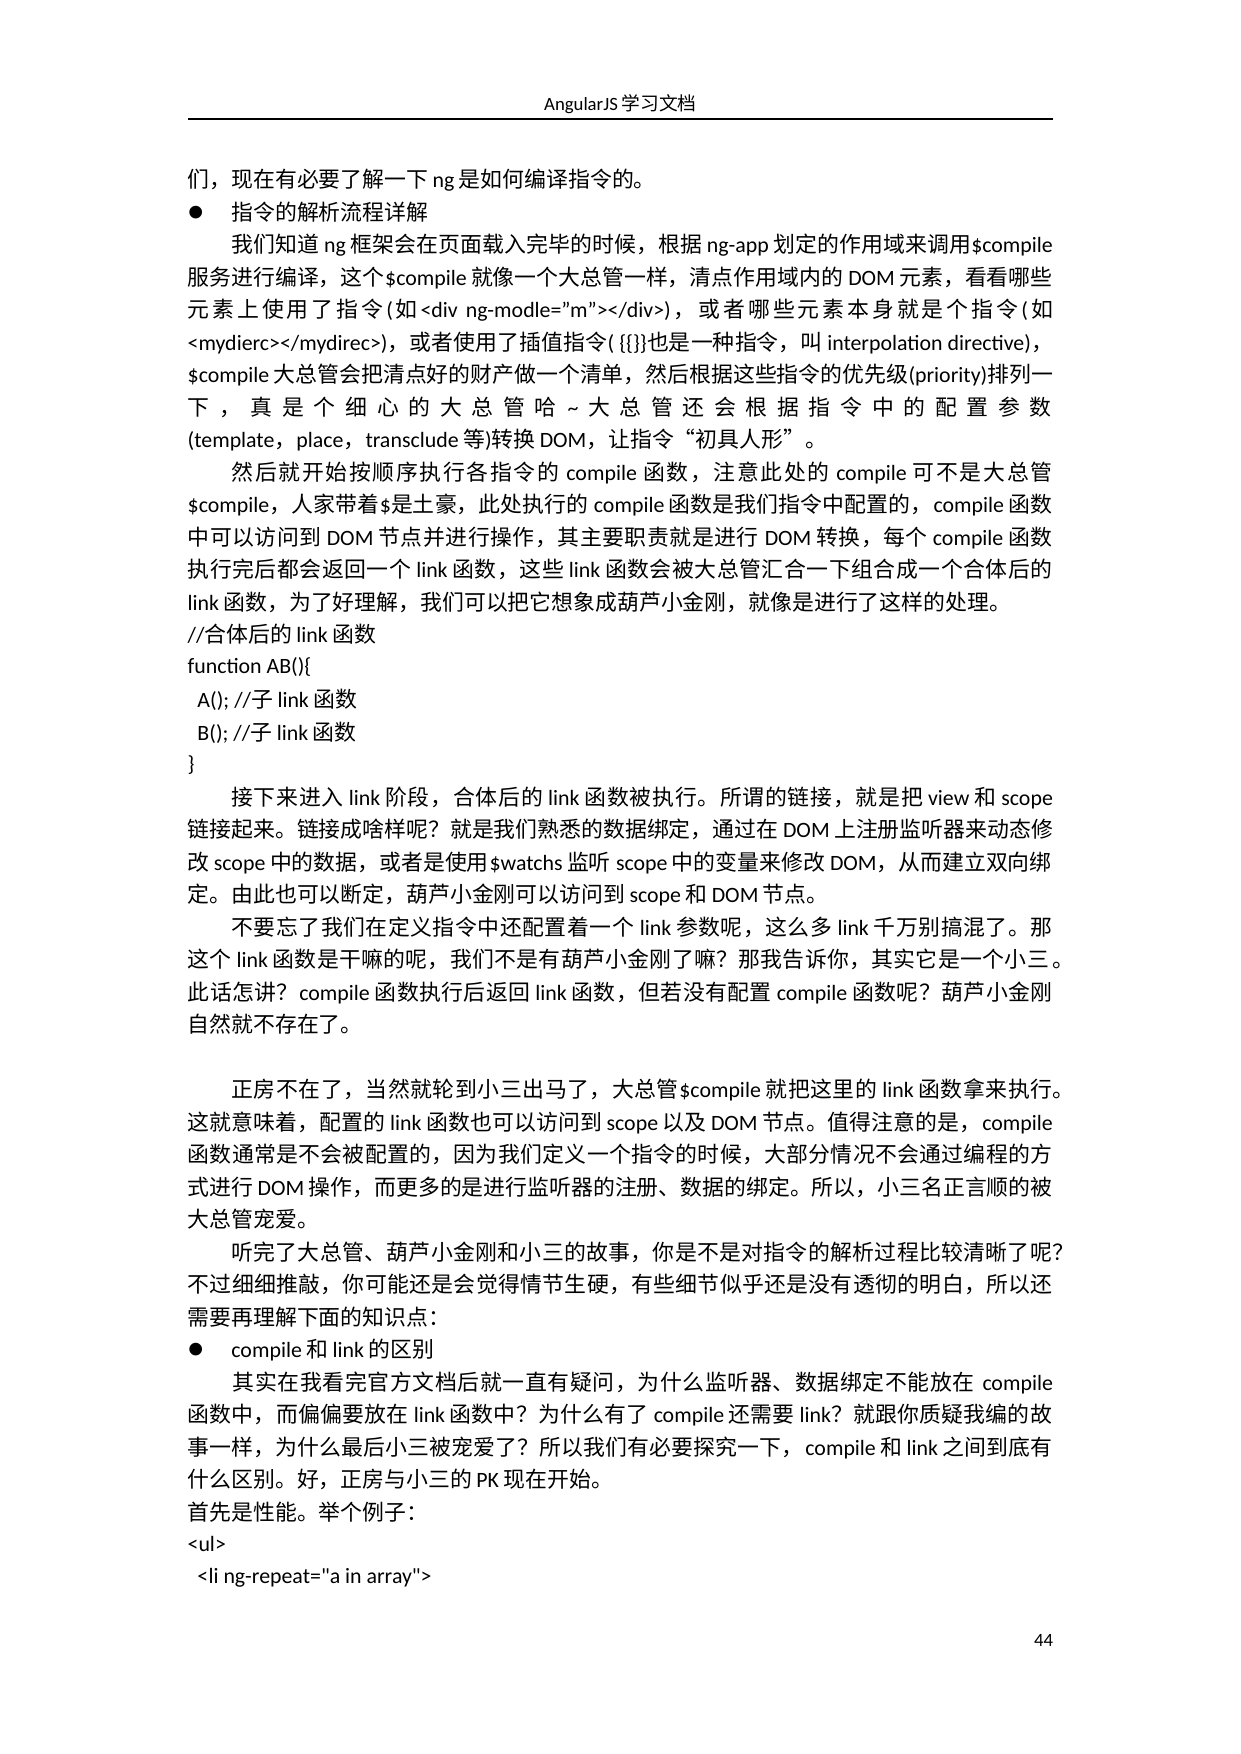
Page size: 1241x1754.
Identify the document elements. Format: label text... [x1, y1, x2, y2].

list compile和link的区别 [187, 1332, 1053, 1364]
text 然后就开始按顺序执行各指令的compile函数，注意此处的compile可不是大总管$compile，人家带着$是土豪，此处执行的compile函数是我们指令中配置的，compile函数中可以访问到DOM节点并进行操作，其主要职责就是进行DOM转换，每个compile函数执行完后都会返回一个link函数，这些link函数会被大总管汇合一下组合成一个合体后的link函数，为了好理解，我们可以把它想象成葫芦小金刚，就像是进行了这样的处理。 [187, 454, 1053, 617]
text A(); //子link函数 [187, 682, 1053, 714]
text 正房不在了，当然就轮到小三出马了，大总管$compile就把这里的link函数拿来执行。这就意味着，配置的link函数也可以访问到scope以及DOM节点。值得注意的是，compile函数通常是不会被配置的，因为我们定义一个指令的时候，大部分情况不会通过编程的方式进行DOM操作，而更多的是进行监听器的注册、数据的绑定。所以，小三名正言顺的被大总管宠爱。 [187, 1072, 1053, 1234]
text B(); //子link函数 [187, 714, 1053, 747]
text 接下来进入link阶段，合体后的link函数被执行。所谓的链接，就是把view和scope链接起来。链接成啥样呢？就是我们熟悉的数据绑定，通过在DOM上注册监听器来动态修改scope中的数据，或者是使用$watchs监听 scope中的变量来修改DOM，从而建立双向绑定。由此也可以断定，葫芦小金刚可以访问到scope和DOM节点。 [187, 779, 1053, 909]
text 首先是性能。举个例子： [187, 1494, 1053, 1527]
text 我们知道ng框架会在页面载入完毕的时候，根据ng-app划定的作用域来调用$compile服务进行编译，这个$compile就像一个大总管一样，清点作用域内的DOM元素，看看哪些元素上使用了指令(如<div ng-modle=”m”></div>)，或者哪些元素本身就是个指令(如<mydierc></mydirec>)，或者使用了插值指令( {{}}也是一种指令，叫interpolation directive)，$compile大总管会把清点好的财产做一个清单，然后根据这些指令的优先级(priority)排列一下，真是个细心的大总管哈~大总管还会根据指令中的配置参数(template，place，transclude等)转换DOM，让指令“初具人形”。 [187, 227, 1053, 454]
text 其实在我看完官方文档后就一直有疑问，为什么监听器、数据绑定不能放在compile函数中，而偏偏要放在link函数中？为什么有了compile还需要link？就跟你质疑我编的故事一样，为什么最后小三被宠爱了？所以我们有必要探究一下，compile和link之间到底有什么区别。好，正房与小三的PK现在开始。 [187, 1364, 1053, 1494]
list 指令的解析流程详解 [187, 194, 1053, 227]
text } [187, 747, 1053, 779]
text 听完了大总管、葫芦小金刚和小三的故事，你是不是对指令的解析过程比较清晰了呢？不过细细推敲，你可能还是会觉得情节生硬，有些细节似乎还是没有透彻的明白，所以还需要再理解下面的知识点： [187, 1234, 1053, 1332]
text function AB(){ [187, 649, 1053, 682]
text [187, 162, 1053, 194]
text 不要忘了我们在定义指令中还配置着一个link参数呢，这么多link千万别搞混了。那这个link函数是干嘛的呢，我们不是有葫芦小金刚了嘛？那我告诉你，其实它是一个小三。此话怎讲？compile函数执行后返回link函数，但若没有配置compile函数呢？葫芦小金刚自然就不存在了。 [187, 909, 1053, 1072]
text //合体后的link函数 [187, 617, 1053, 649]
text <ul> [187, 1527, 1053, 1559]
text <li ng-repeat="a in array"> [187, 1559, 1053, 1592]
